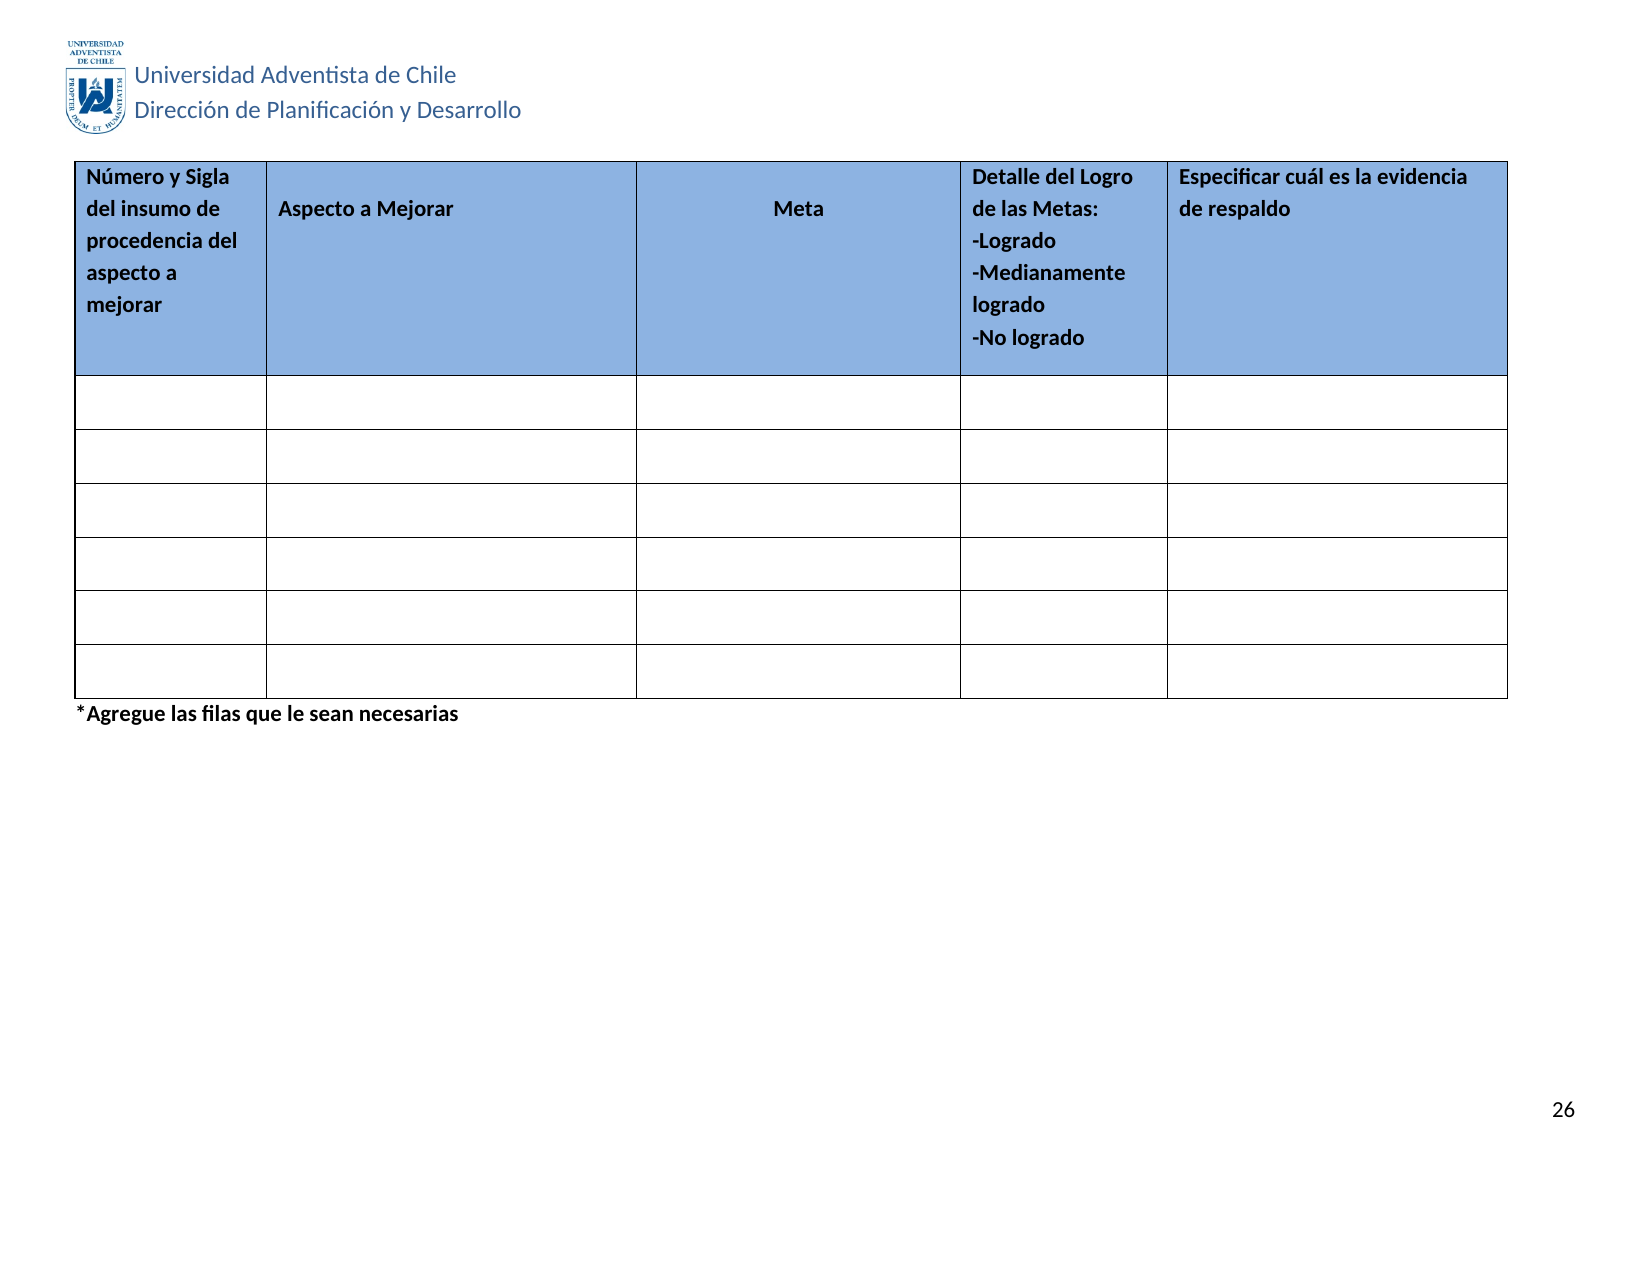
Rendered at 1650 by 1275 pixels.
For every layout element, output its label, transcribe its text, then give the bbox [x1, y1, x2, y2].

table_cell [76, 538, 266, 590]
picture [65, 41, 126, 134]
table_cell [637, 376, 960, 429]
table_cell [76, 430, 266, 483]
table_header Detalle del Logro de las Metas: -Logrado -Medianamente logrado -No logrado [961, 162, 1167, 375]
table_cell [961, 645, 1167, 698]
table_cell [1168, 538, 1507, 590]
table_header Meta [637, 162, 960, 375]
table_cell [76, 645, 266, 698]
table_cell [1168, 645, 1507, 698]
table_header Aspecto a Mejorar [267, 162, 636, 375]
table_cell [637, 430, 960, 483]
table_cell [961, 430, 1167, 483]
table_cell [1168, 376, 1507, 429]
table_cell [1168, 430, 1507, 483]
table_cell [961, 591, 1167, 644]
table_cell [76, 591, 266, 644]
table_cell [267, 430, 636, 483]
table_cell [1168, 591, 1507, 644]
table_cell [961, 376, 1167, 429]
table_cell [637, 645, 960, 698]
table_cell [637, 484, 960, 537]
table_cell [267, 538, 636, 590]
table_cell [267, 376, 636, 429]
table_cell [267, 484, 636, 537]
table_header Número y Sigla del insumo de procedencia del aspecto a mejorar [76, 162, 266, 375]
text *Agregue las filas que le sean necesarias [75, 699, 1575, 727]
table_cell [637, 591, 960, 644]
table_cell [76, 484, 266, 537]
table_cell [267, 645, 636, 698]
table_cell [961, 484, 1167, 537]
table_header Especificar cuál es la evidencia de respaldo [1168, 162, 1507, 375]
table_cell [637, 538, 960, 590]
table_cell [1168, 484, 1507, 537]
table_cell [961, 538, 1167, 590]
table_cell [267, 591, 636, 644]
table_cell [76, 376, 266, 429]
